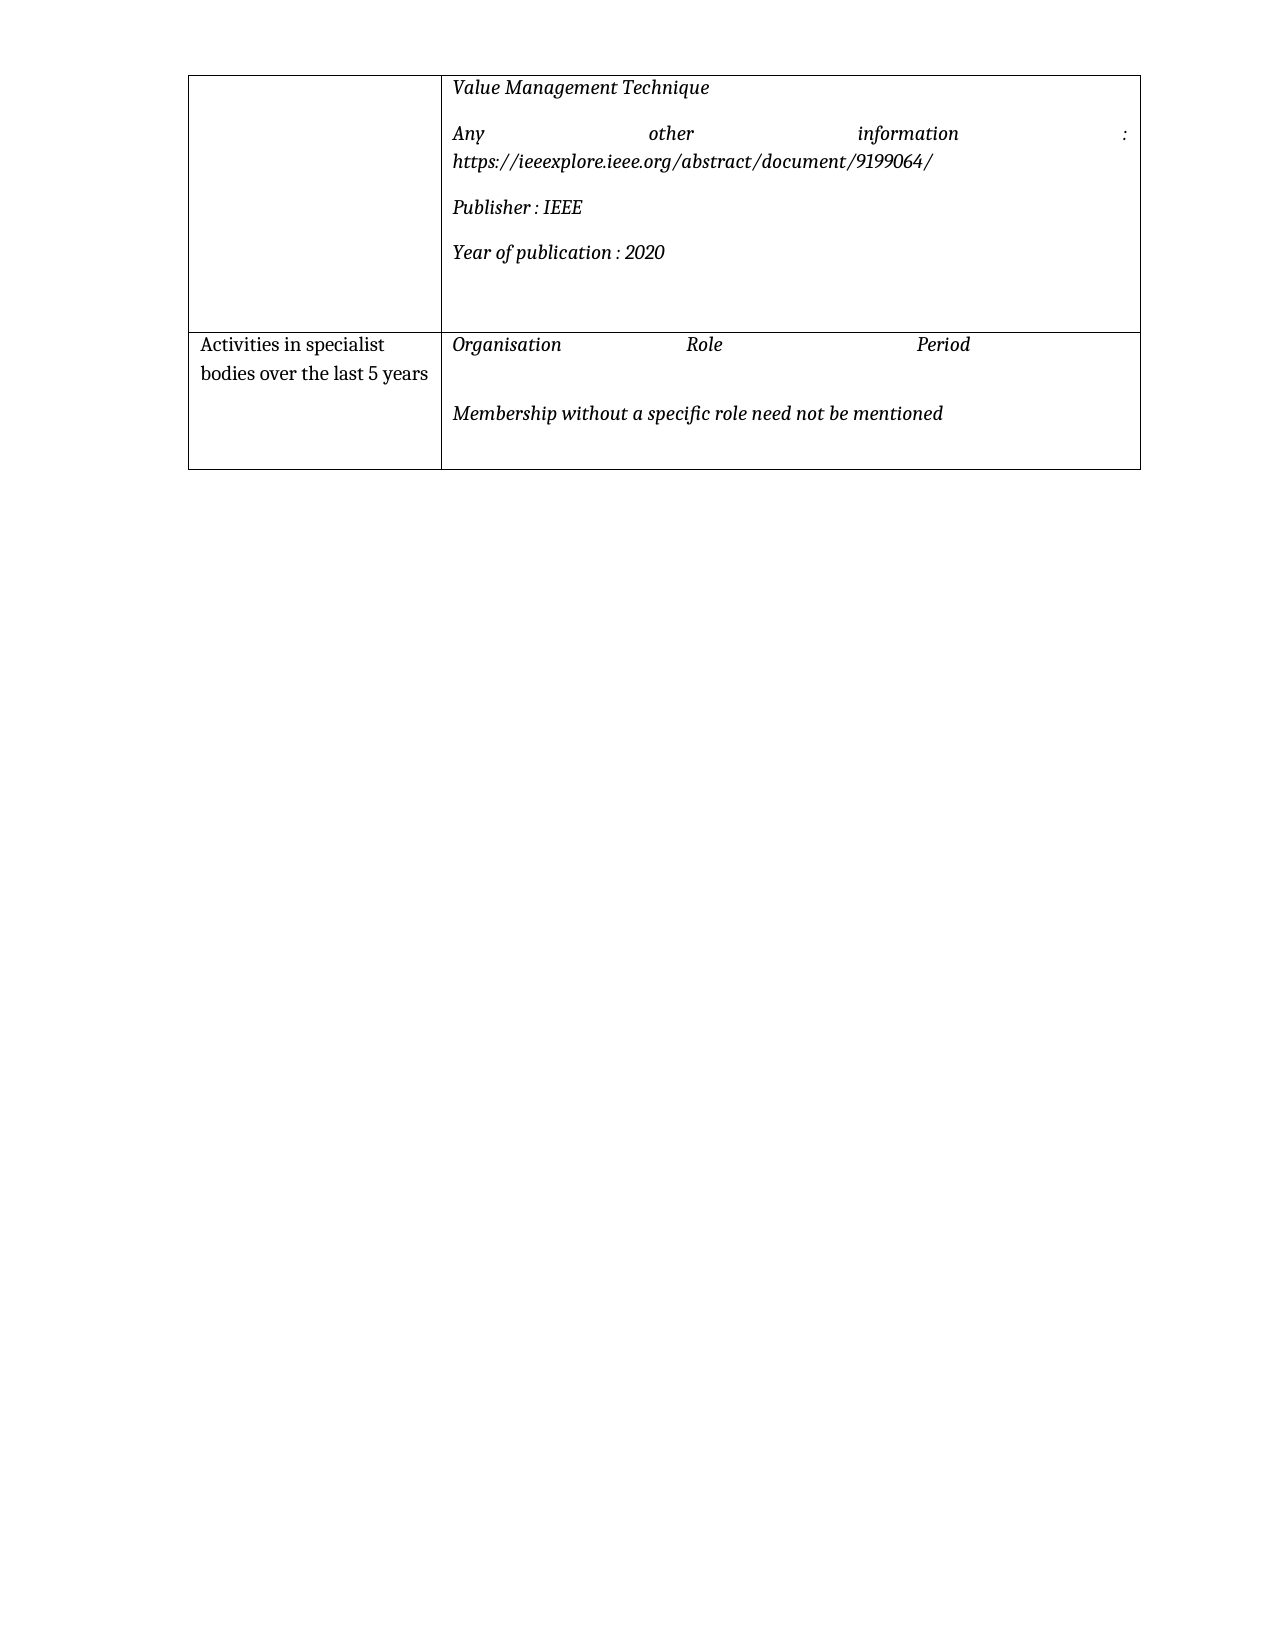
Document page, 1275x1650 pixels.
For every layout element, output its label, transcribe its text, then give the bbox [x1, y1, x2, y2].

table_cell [189, 76, 441, 332]
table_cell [442, 76, 1140, 332]
table_cell Activities in specialist bodies over the last 5 years [189, 333, 441, 469]
table_cell Membership without a specific role need not be mentioned [442, 401, 1140, 469]
table_cell Organisation [442, 333, 675, 401]
table_cell Period [905, 333, 1140, 401]
table_cell Role [675, 333, 905, 401]
